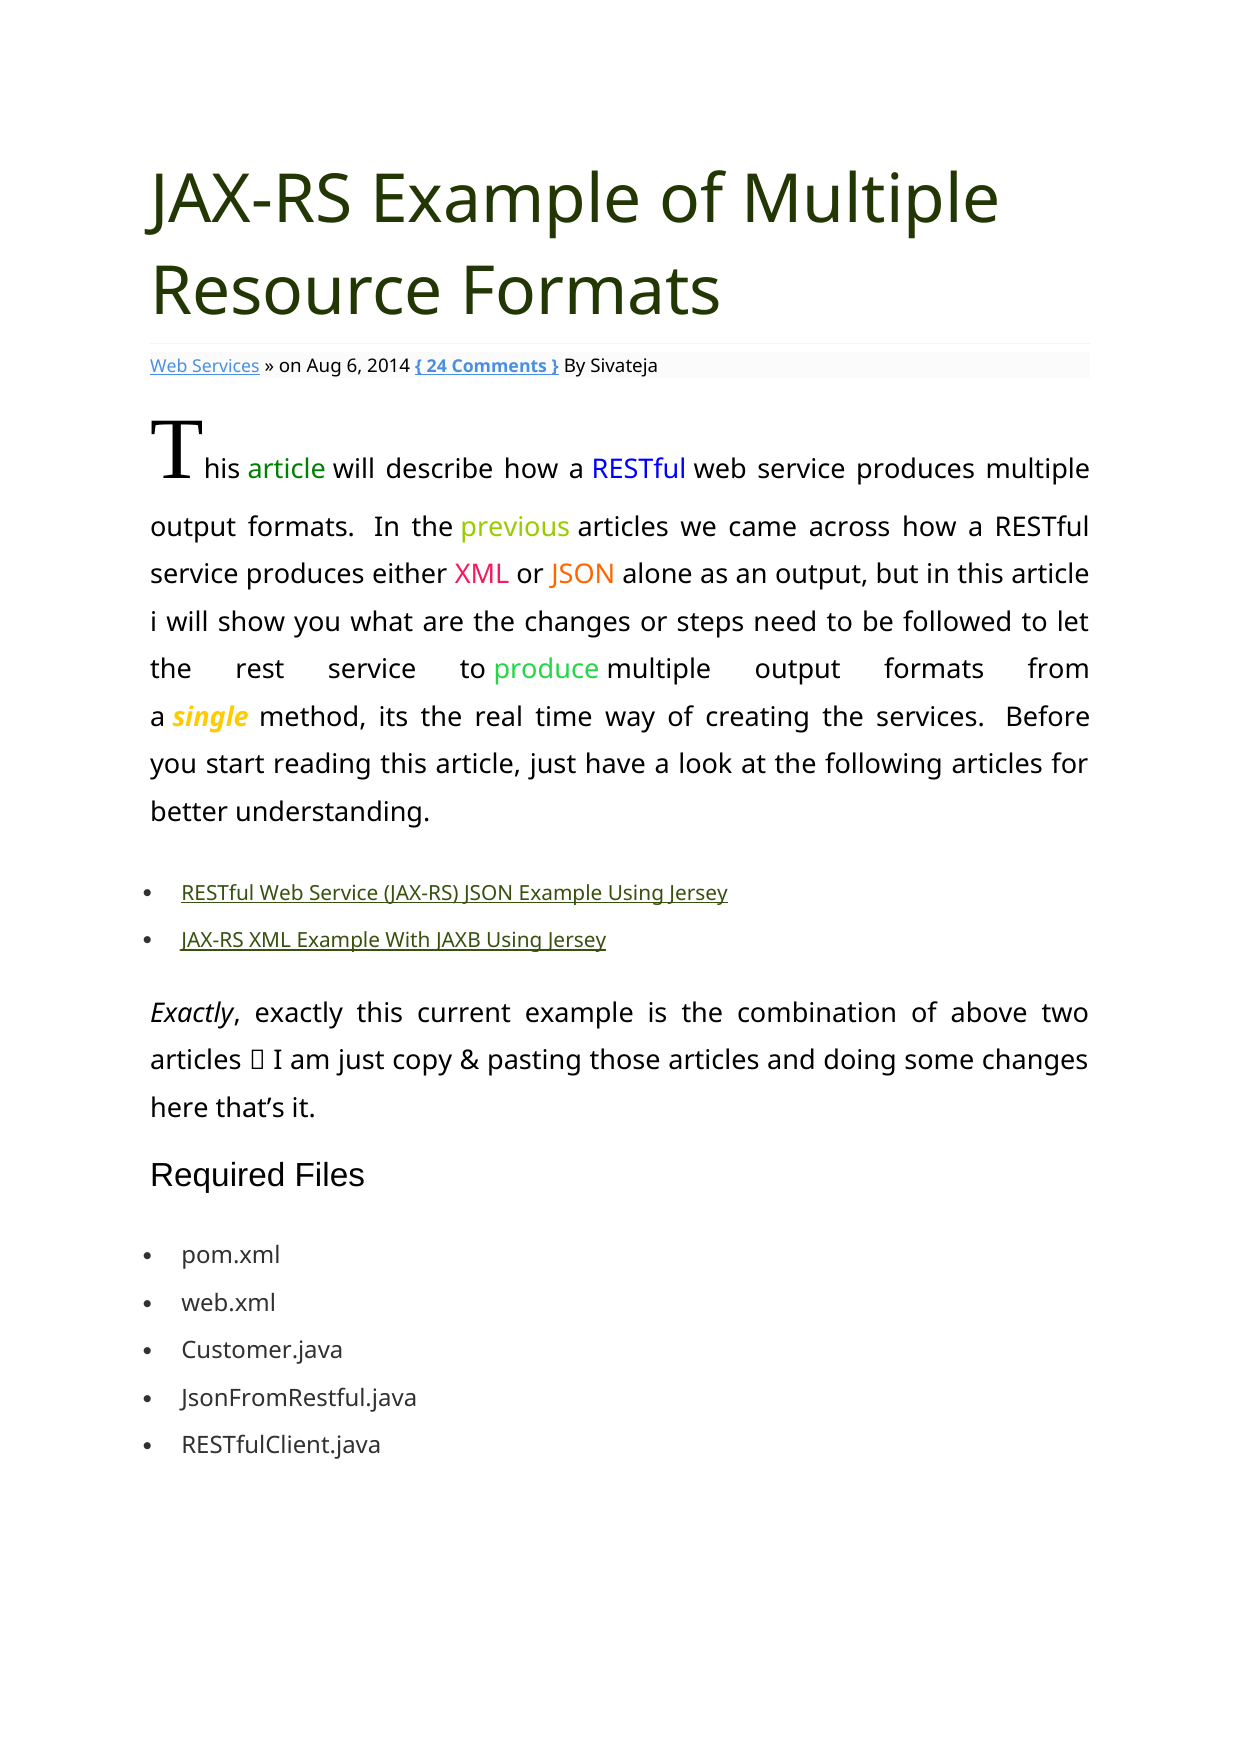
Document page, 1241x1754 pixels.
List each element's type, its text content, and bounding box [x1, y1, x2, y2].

list web.xml [144, 1271, 1090, 1318]
text Exactly, exactly this current example is the combination of above two articles 🙂 I am just copy & pasting those articles and doing some changes here that’s it. [150, 983, 1090, 1125]
subtitle Required Files [150, 1152, 1090, 1194]
list JsonFromRestful.java [144, 1366, 1090, 1413]
list pom.xml [144, 1223, 1090, 1271]
text This article will describe how a RESTful web service produces multiple output formats. In the previous articles we came across how a RESTful service produces either XML or JSON alone as an output, but in this article i will show you what are the changes or steps need to be followed to let the rest service to produce multiple output formats from a single method, its the real time way of creating the services. Before you start reading this article, just have a look at the following articles for better understanding. [150, 396, 1090, 829]
subtitle JAX-RS Example of Multiple Resource Formats [150, 150, 1090, 343]
text Web Services » on Aug 6, 2014 { 24 Comments } By Sivateja [150, 352, 1090, 378]
list RESTfulClient.java [144, 1413, 1090, 1461]
list RESTful Web Service (JAX-RS) JSON Example Using Jersey [144, 858, 1090, 906]
list JAX-RS XML Example With JAXB Using Jersey [144, 906, 1090, 953]
list Customer.java [144, 1318, 1090, 1366]
